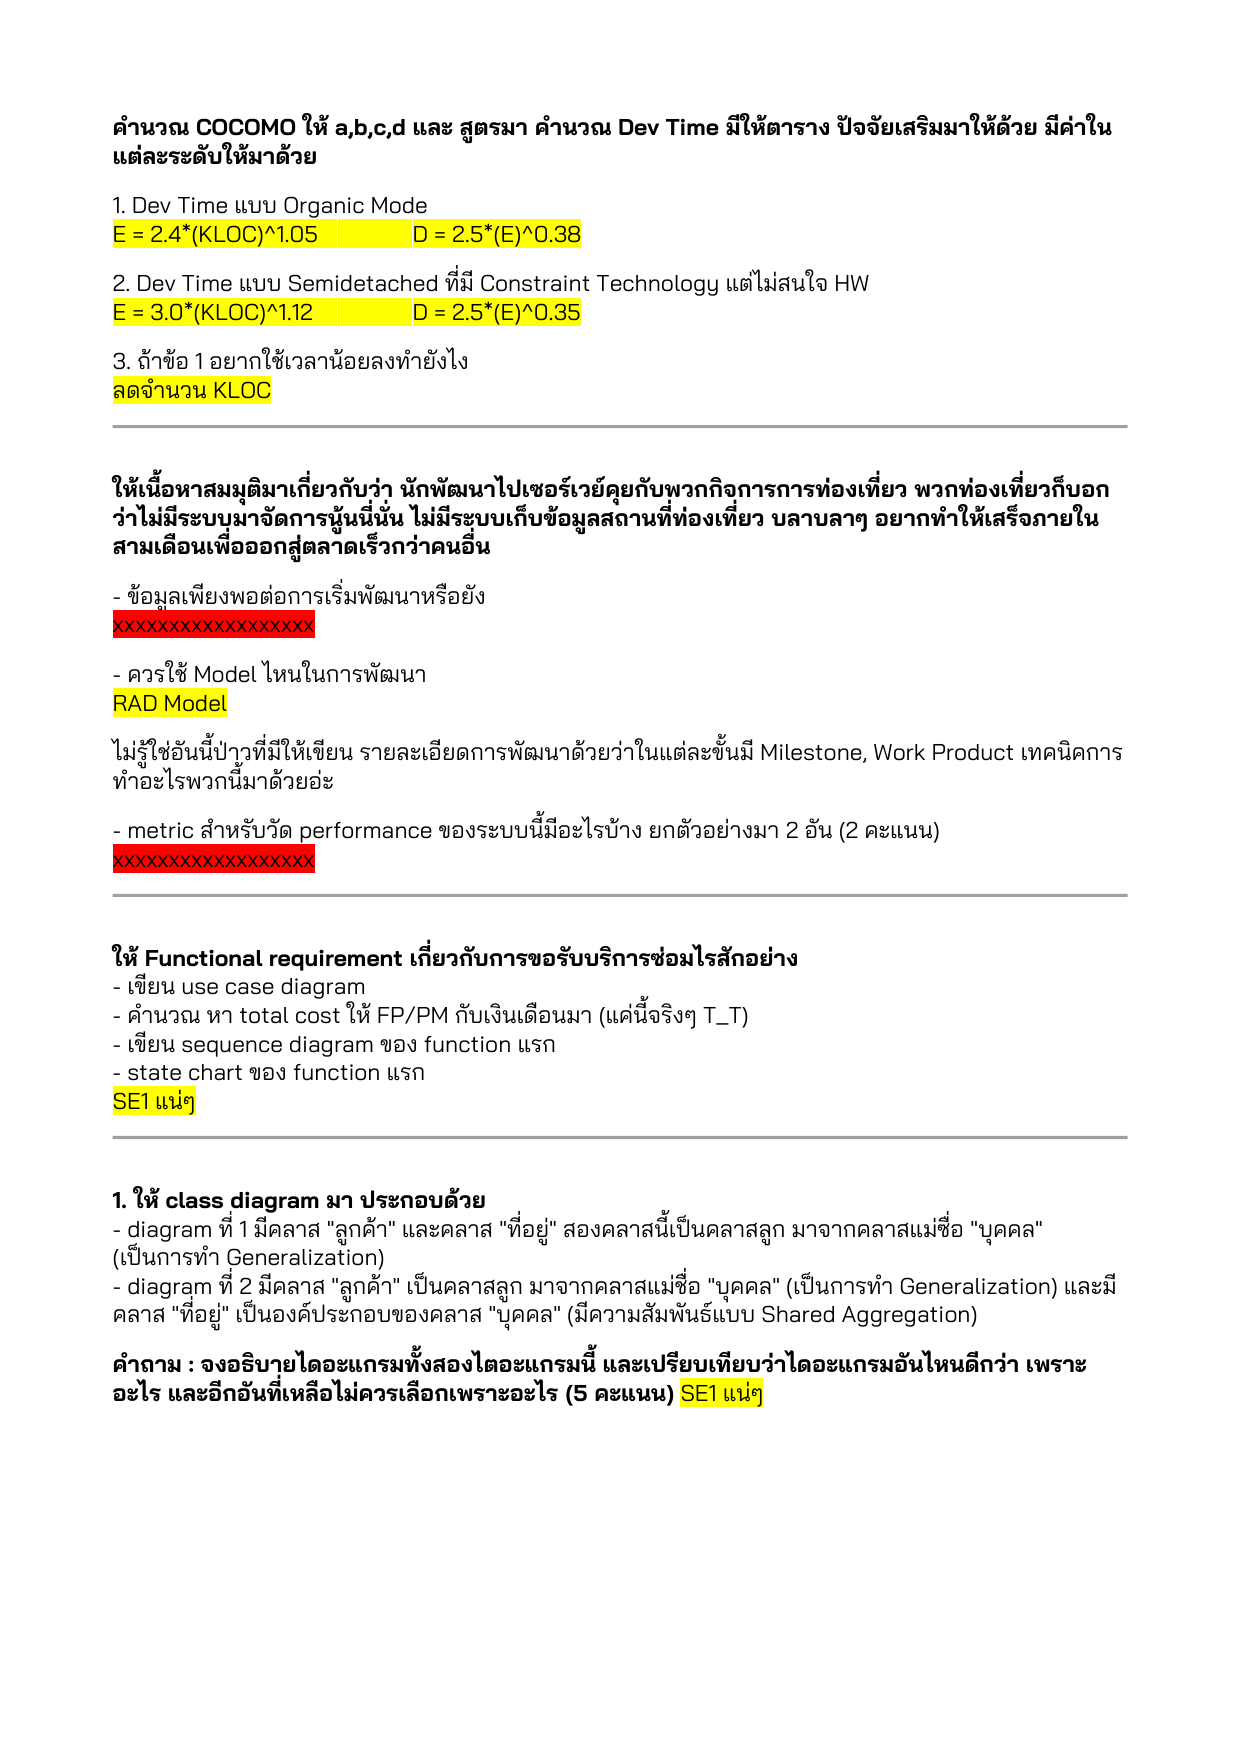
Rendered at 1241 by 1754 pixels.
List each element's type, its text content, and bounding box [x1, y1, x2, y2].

text 2. Dev Time แบบ Semidetached ที่มี Constraint Technology แต่ไม่สนใจ HW E = 3.0*(KLOC)^1.12 D = 2.5*(E)^0.35 [112, 269, 1128, 326]
text - ควรใช้ Model ไหนในการพัฒนา RAD Model [112, 659, 1128, 717]
text - ข้อมูลเพียงพอต่อการเริ่มพัฒนาหรือยัง xxxxxxxxxxxxxxxxxx [112, 581, 1128, 638]
text คำนวณ COCOMO ให้ a,b,c,d และ สูตรมา คำนวณ Dev Time มีให้ตาราง ปัจจัยเสริมมาให้ด้วย มีค่าในแต่ละระดับให้มาด้วย [112, 112, 1128, 170]
text ให้เนื้อหาสมมุติมาเกี่ยวกับว่า นักพัฒนาไปเซอร์เวย์คุยกับพวกกิจการการท่องเที่ยว พวกท่องเที่ยวก็บอกว่าไม่มีระบบมาจัดการนู้นนี่นั่น ไม่มีระบบเก็บข้อมูลสถานที่ท่องเที่ยว บลาบลาๆ อยากทำให้เสร็จภายในสามเดือนเพื่อออกสู่ตลาดเร็วกว่าคนอื่น [112, 474, 1128, 560]
text คำถาม : จงอธิบายไดอะแกรมทั้งสองไตอะแกรมนี้ และเปรียบเทียบว่าไดอะแกรมอันไหนดีกว่า เพราะอะไร และอีกอันที่เหลือไม่ควรเลือกเพราะอะไร (5 คะแนน) SE1 แน่ๆ [112, 1349, 1128, 1407]
text ให้ Functional requirement เกี่ยวกับการขอรับบริการซ่อมไรสักอย่าง - เขียน use case diagram - คำนวณ หา total cost ให้ FP/PM กับเงินเดือนมา (แค่นี้จริงๆ T_T) - เขียน sequence diagram ของ function แรก - state chart ของ function แรก SE1 แน่ๆ [112, 943, 1128, 1115]
text - metric สำหรับวัด performance ของระบบนี้มีอะไรบ้าง ยกตัวอย่างมา 2 อัน (2 คะแนน) xxxxxxxxxxxxxxxxxx [112, 816, 1128, 873]
text 3. ถ้าข้อ 1 อยากใช้เวลาน้อยลงทำยังไง ลดจำนวน KLOC [112, 347, 1128, 404]
text ไม่รู้ใช่อันนี้ป่าวที่มีให้เขียน รายละเอียดการพัฒนาด้วยว่าในแต่ละขั้นมี Milestone, Work Product เทคนิคการทำอะไรพวกนี้มาด้วยอ่ะ [112, 737, 1128, 795]
text 1. ให้ class diagram มา ประกอบด้วย - diagram ที่ 1 มีคลาส "ลูกค้า" และคลาส "ที่อยู่" สองคลาสนี้เป็นคลาสลูก มาจากคลาสแม่ซื่อ "บุคคล" (เป็นการทำ Generalization) - diagram ที่ 2 มีคลาส "ลูกค้า" เป็นคลาสลูก มาจากคลาสแม่ชื่อ "บุคคล" (เป็นการทำ Generalization) และมีคลาส "ที่อยู่" เป็นองค์ประกอบของคลาส "บุคคล" (มีความสัมพันธ์แบบ Shared Aggregation) [112, 1185, 1128, 1329]
text 1. Dev Time แบบ Organic Mode E = 2.4*(KLOC)^1.05 D = 2.5*(E)^0.38 [112, 191, 1128, 248]
